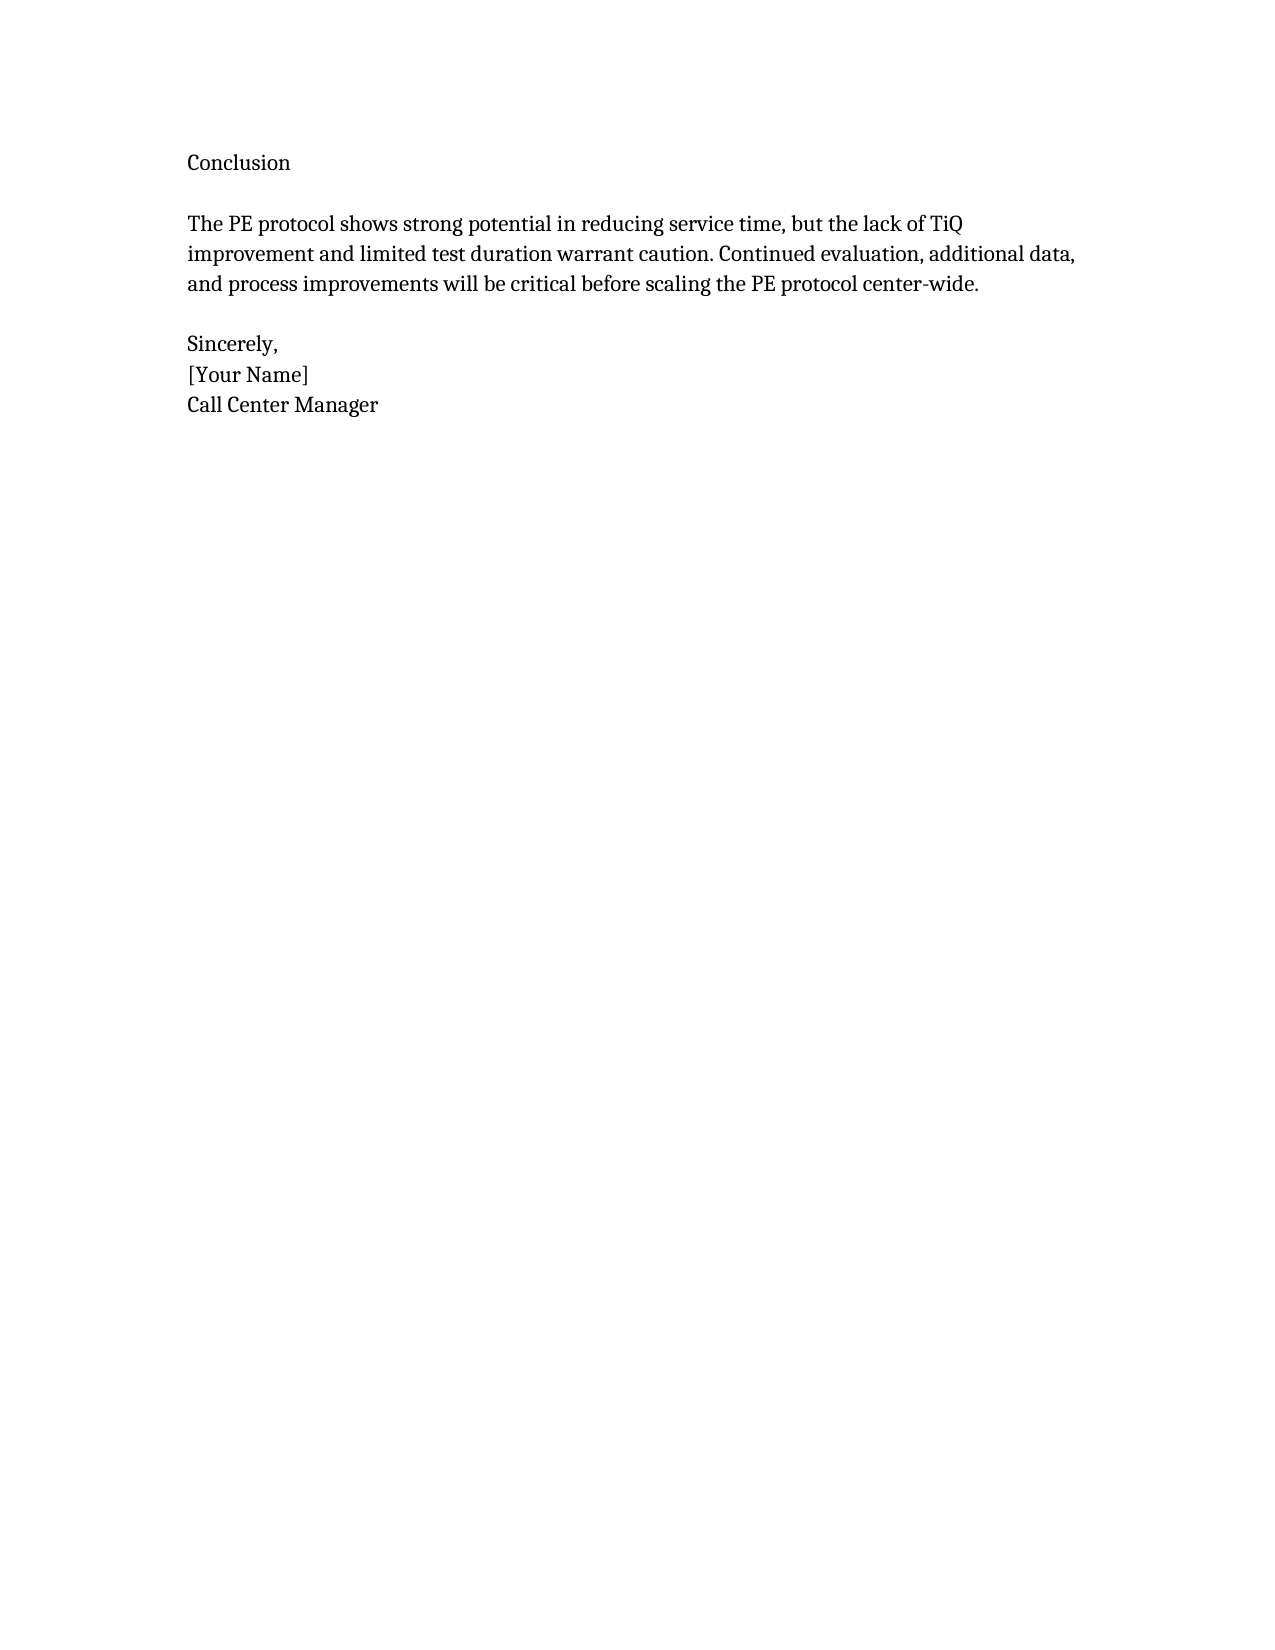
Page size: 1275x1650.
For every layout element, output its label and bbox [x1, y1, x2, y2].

text [187, 150, 1087, 448]
